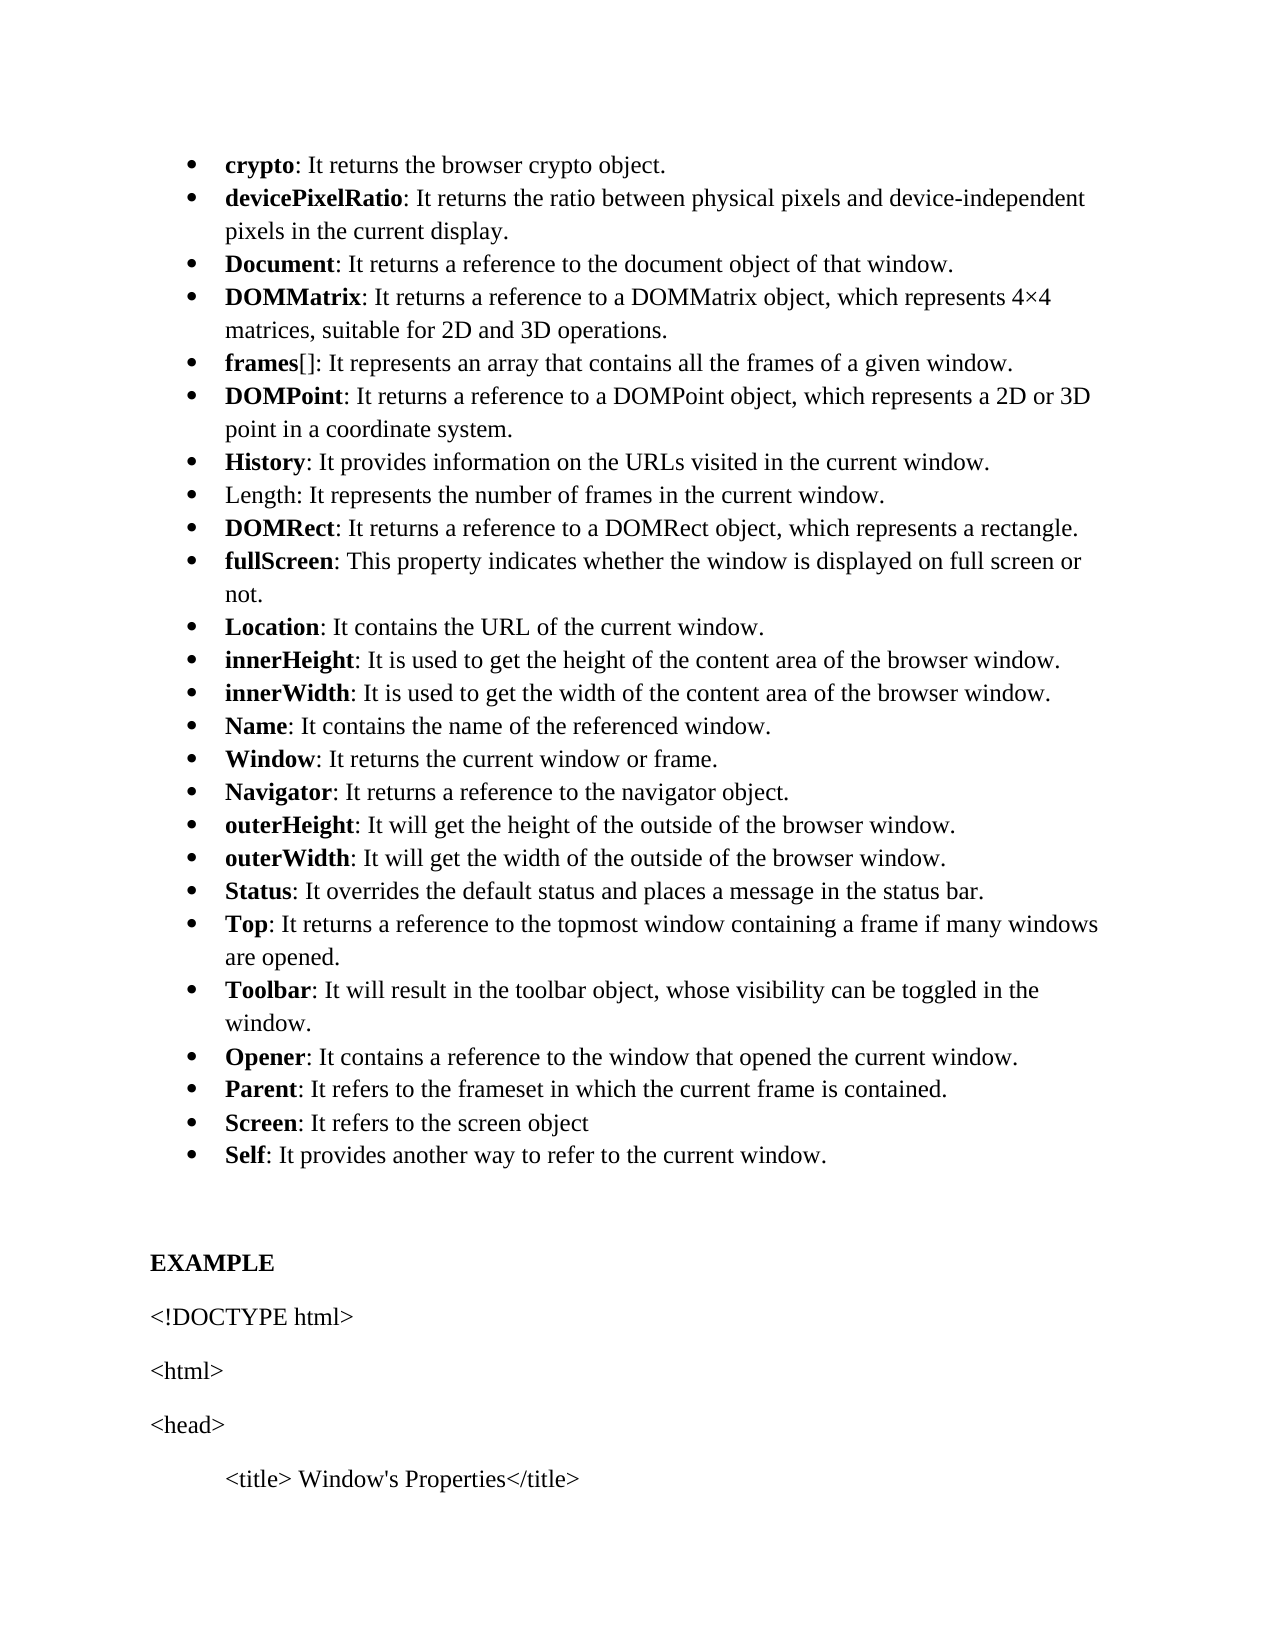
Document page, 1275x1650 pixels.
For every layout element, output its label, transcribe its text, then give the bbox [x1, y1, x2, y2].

list Document: It returns a reference to the document object of that window. [187, 249, 1125, 278]
list Location: It contains the URL of the current window. [187, 612, 1125, 641]
text <html> [150, 1356, 1125, 1385]
list DOMRect: It returns a reference to a DOMRect object, which represents a rectangle. [187, 513, 1125, 542]
list outerHeight: It will get the height of the outside of the browser window. [187, 810, 1125, 839]
list Opener: It contains a reference to the window that opened the current window. [187, 1042, 1125, 1070]
list DOMMatrix: It returns a reference to a DOMMatrix object, which represents 4×4 matrices, suitable for 2D and 3D operations. [187, 282, 1125, 344]
list Self: It provides another way to refer to the current window. [187, 1141, 1125, 1169]
list fullScreen: This property indicates whether the window is displayed on full screen or not. [187, 546, 1125, 608]
list Status: It overrides the default status and places a message in the status bar. [187, 876, 1125, 905]
list devicePixelRatio: It returns the ratio between physical pixels and device-independent pixels in the current display. [187, 183, 1125, 245]
list Toolbar: It will result in the toolbar object, whose visibility can be toggled in the window. [187, 976, 1125, 1037]
list outerWidth: It will get the width of the outside of the browser window. [187, 843, 1125, 872]
text <head> [150, 1410, 1125, 1439]
list crypto: It returns the browser crypto object. [187, 150, 1125, 179]
list innerHeight: It is used to get the height of the content area of the browser window. [187, 645, 1125, 674]
list Window: It returns the current window or frame. [187, 744, 1125, 773]
list Length: It represents the number of frames in the current window. [187, 480, 1125, 509]
text <title> Window's Properties</title> [150, 1464, 1125, 1492]
list innerWidth: It is used to get the width of the content area of the browser window. [187, 678, 1125, 707]
text <!DOCTYPE html> [150, 1302, 1125, 1331]
list Parent: It refers to the frameset in which the current frame is contained. [187, 1074, 1125, 1103]
list frames[]: It represents an array that contains all the frames of a given window. [187, 348, 1125, 377]
list Screen: It refers to the screen object [187, 1108, 1125, 1136]
list Top: It returns a reference to the topmost window containing a frame if many windows are opened. [187, 909, 1125, 971]
list History: It provides information on the URLs visited in the current window. [187, 447, 1125, 476]
list Name: It contains the name of the referenced window. [187, 711, 1125, 740]
text EXAMPLE [150, 1248, 1125, 1277]
list Navigator: It returns a reference to the navigator object. [187, 777, 1125, 806]
list DOMPoint: It returns a reference to a DOMPoint object, which represents a 2D or 3D point in a coordinate system. [187, 381, 1125, 443]
